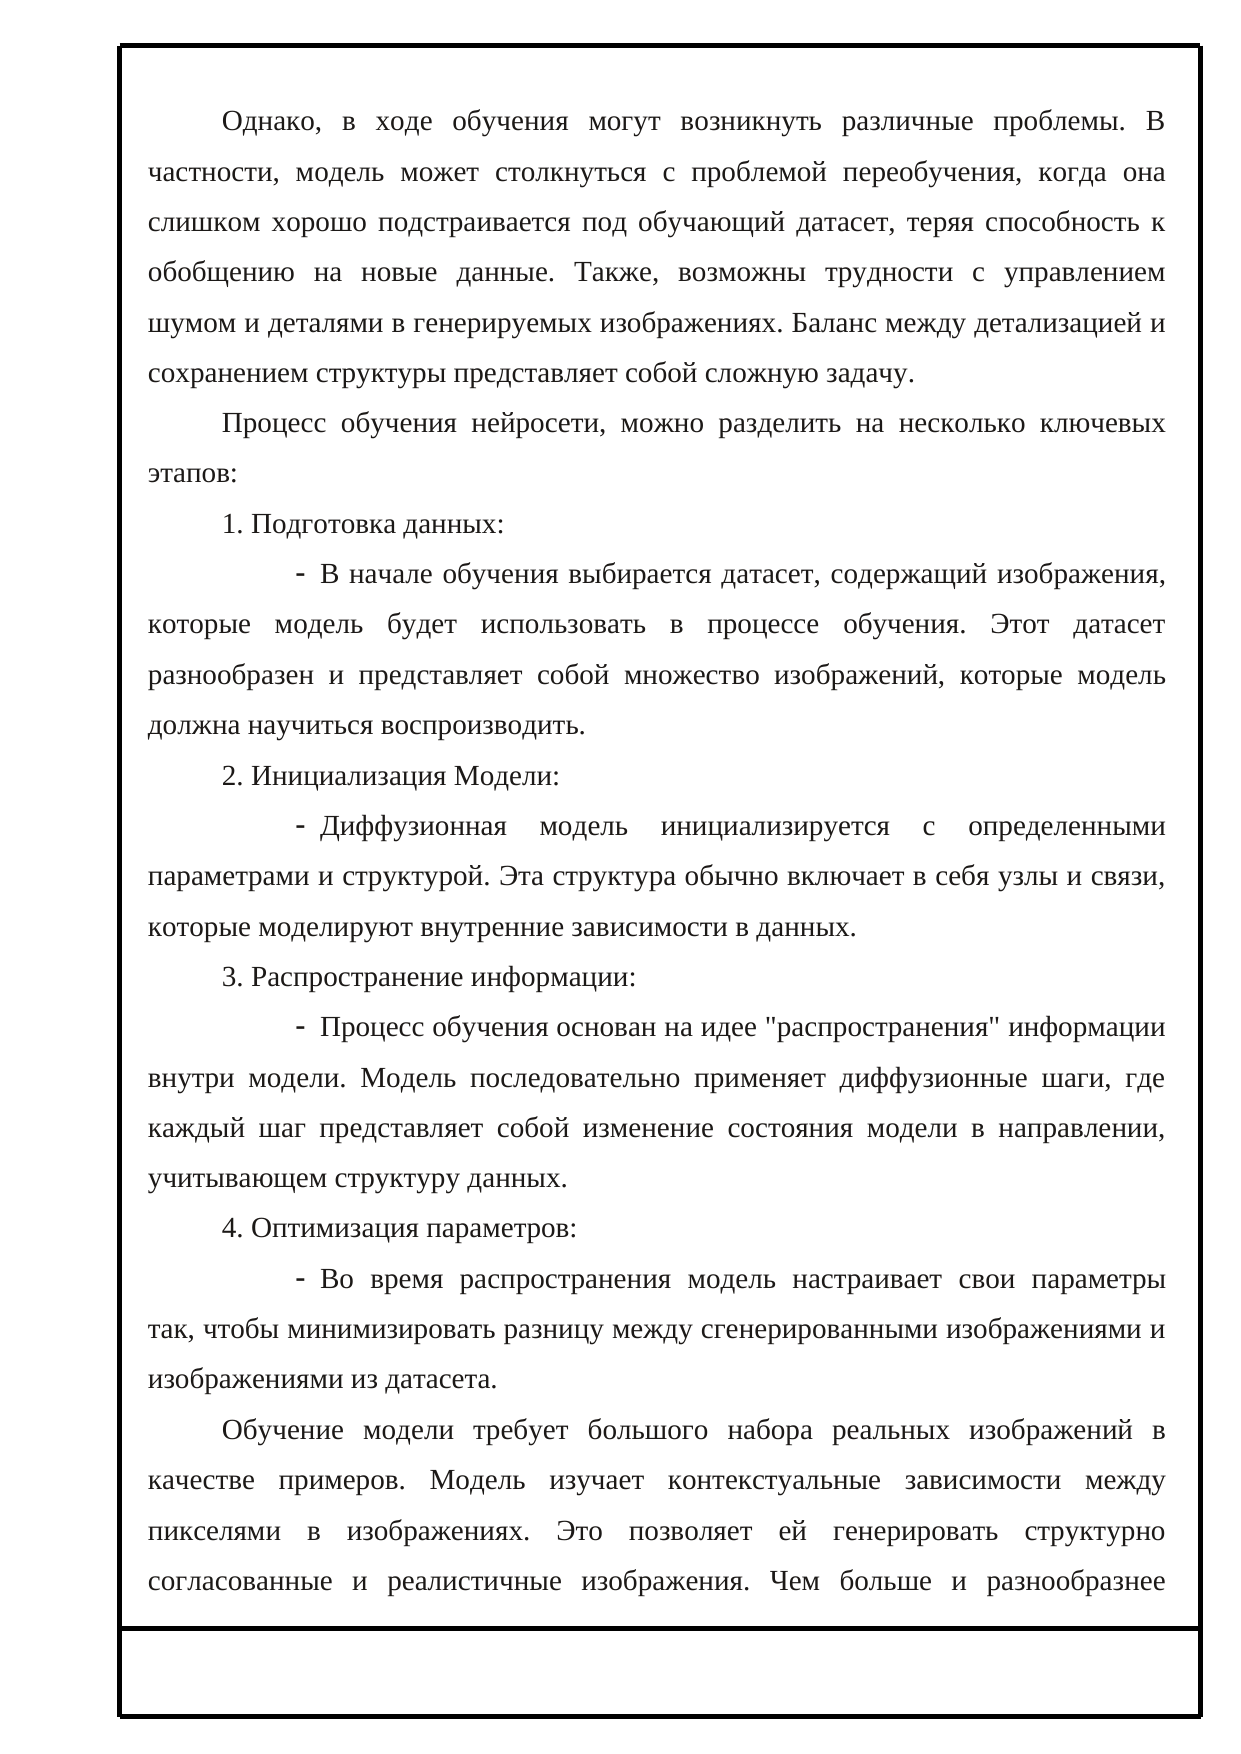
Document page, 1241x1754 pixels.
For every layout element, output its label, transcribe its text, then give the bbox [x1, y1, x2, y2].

list Инициализация Модели: [148, 758, 1167, 791]
list В начале обучения выбирается датасет, содержащий изображения, которые модель будет использовать в процессе обучения. Этот датасет разнообразен и представляет собой множество изображений, которые модель должна научиться воспроизводить. [148, 556, 1167, 741]
text Процесс обучения нейросети, можно разделить на несколько ключевых этапов: [148, 405, 1167, 489]
list Оптимизация параметров: [148, 1211, 1167, 1244]
list Диффузионная модель инициализируется с определенными параметрами и структурой. Эта структура обычно включает в себя узлы и связи, которые моделируют внутренние зависимости в данных. [148, 808, 1167, 942]
list Во время распространения модель настраивает свои параметры так, чтобы минимизировать разницу между сгенерированными изображениями и изображениями из датасета. [148, 1261, 1167, 1395]
list Процесс обучения основан на идее "распространения" информации внутри модели. Модель последовательно применяет диффузионные шаги, где каждый шаг представляет собой изменение состояния модели в направлении, учитывающем структуру данных. [148, 1009, 1167, 1194]
list Подготовка данных: [148, 506, 1167, 539]
list Распространение информации: [148, 959, 1167, 992]
text Однако, в ходе обучения могут возникнуть различные проблемы. В частности, модель может столкнуться с проблемой переобучения, когда она слишком хорошо подстраивается под обучающий датасет, теряя способность к обобщению на новые данные. Также, возможны трудности с управлением шумом и деталями в генерируемых изображениях. Баланс между детализацией и сохранением структуры представляет собой сложную задачу. [148, 103, 1167, 388]
